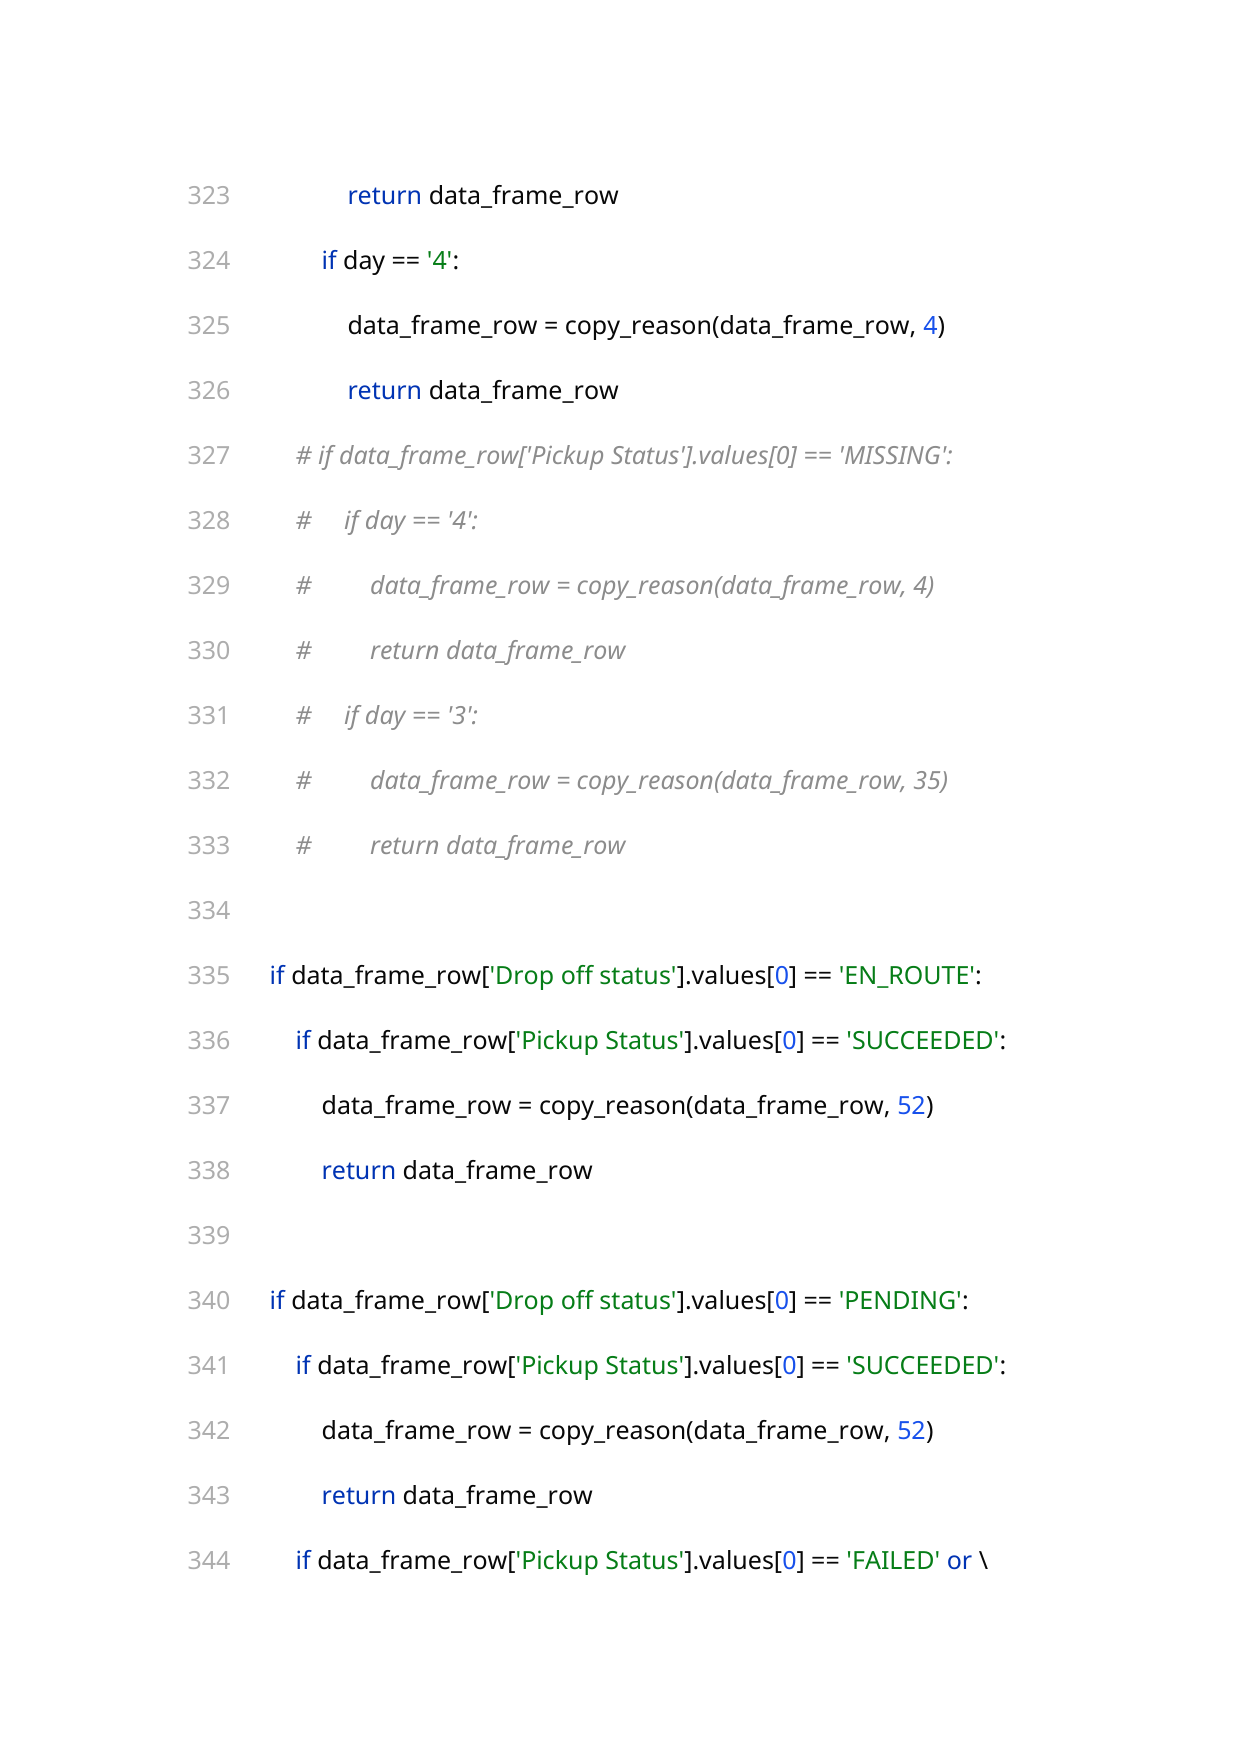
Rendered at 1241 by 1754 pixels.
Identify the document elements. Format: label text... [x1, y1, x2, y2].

text 324 if day == '4': [187, 227, 1053, 292]
text 335 if data_frame_row['Drop off status'].values[0] == 'EN_ROUTE': [187, 942, 1053, 1007]
text 333 # return data_frame_row [187, 812, 1053, 877]
text 327 # if data_frame_row['Pickup Status'].values[0] == 'MISSING': [187, 422, 1053, 487]
text 331 # if day == '3': [187, 682, 1053, 747]
text 332 # data_frame_row = copy_reason(data_frame_row, 35) [187, 747, 1053, 812]
text 338 return data_frame_row [187, 1137, 1053, 1202]
text 339 [187, 1202, 1053, 1267]
text 328 # if day == '4': [187, 487, 1053, 552]
text 337 data_frame_row = copy_reason(data_frame_row, 52) [187, 1072, 1053, 1137]
text 329 # data_frame_row = copy_reason(data_frame_row, 4) [187, 552, 1053, 617]
text 344 if data_frame_row['Pickup Status'].values[0] == 'FAILED' or \ [187, 1527, 1053, 1592]
text 323 return data_frame_row [187, 162, 1053, 227]
text 325 data_frame_row = copy_reason(data_frame_row, 4) [187, 292, 1053, 357]
text 336 if data_frame_row['Pickup Status'].values[0] == 'SUCCEEDED': [187, 1007, 1053, 1072]
text 342 data_frame_row = copy_reason(data_frame_row, 52) [187, 1397, 1053, 1462]
text 326 return data_frame_row [187, 357, 1053, 422]
text 340 if data_frame_row['Drop off status'].values[0] == 'PENDING': [187, 1267, 1053, 1332]
text 334 [187, 877, 1053, 942]
text 341 if data_frame_row['Pickup Status'].values[0] == 'SUCCEEDED': [187, 1332, 1053, 1397]
text 343 return data_frame_row [187, 1462, 1053, 1527]
text 330 # return data_frame_row [187, 617, 1053, 682]
